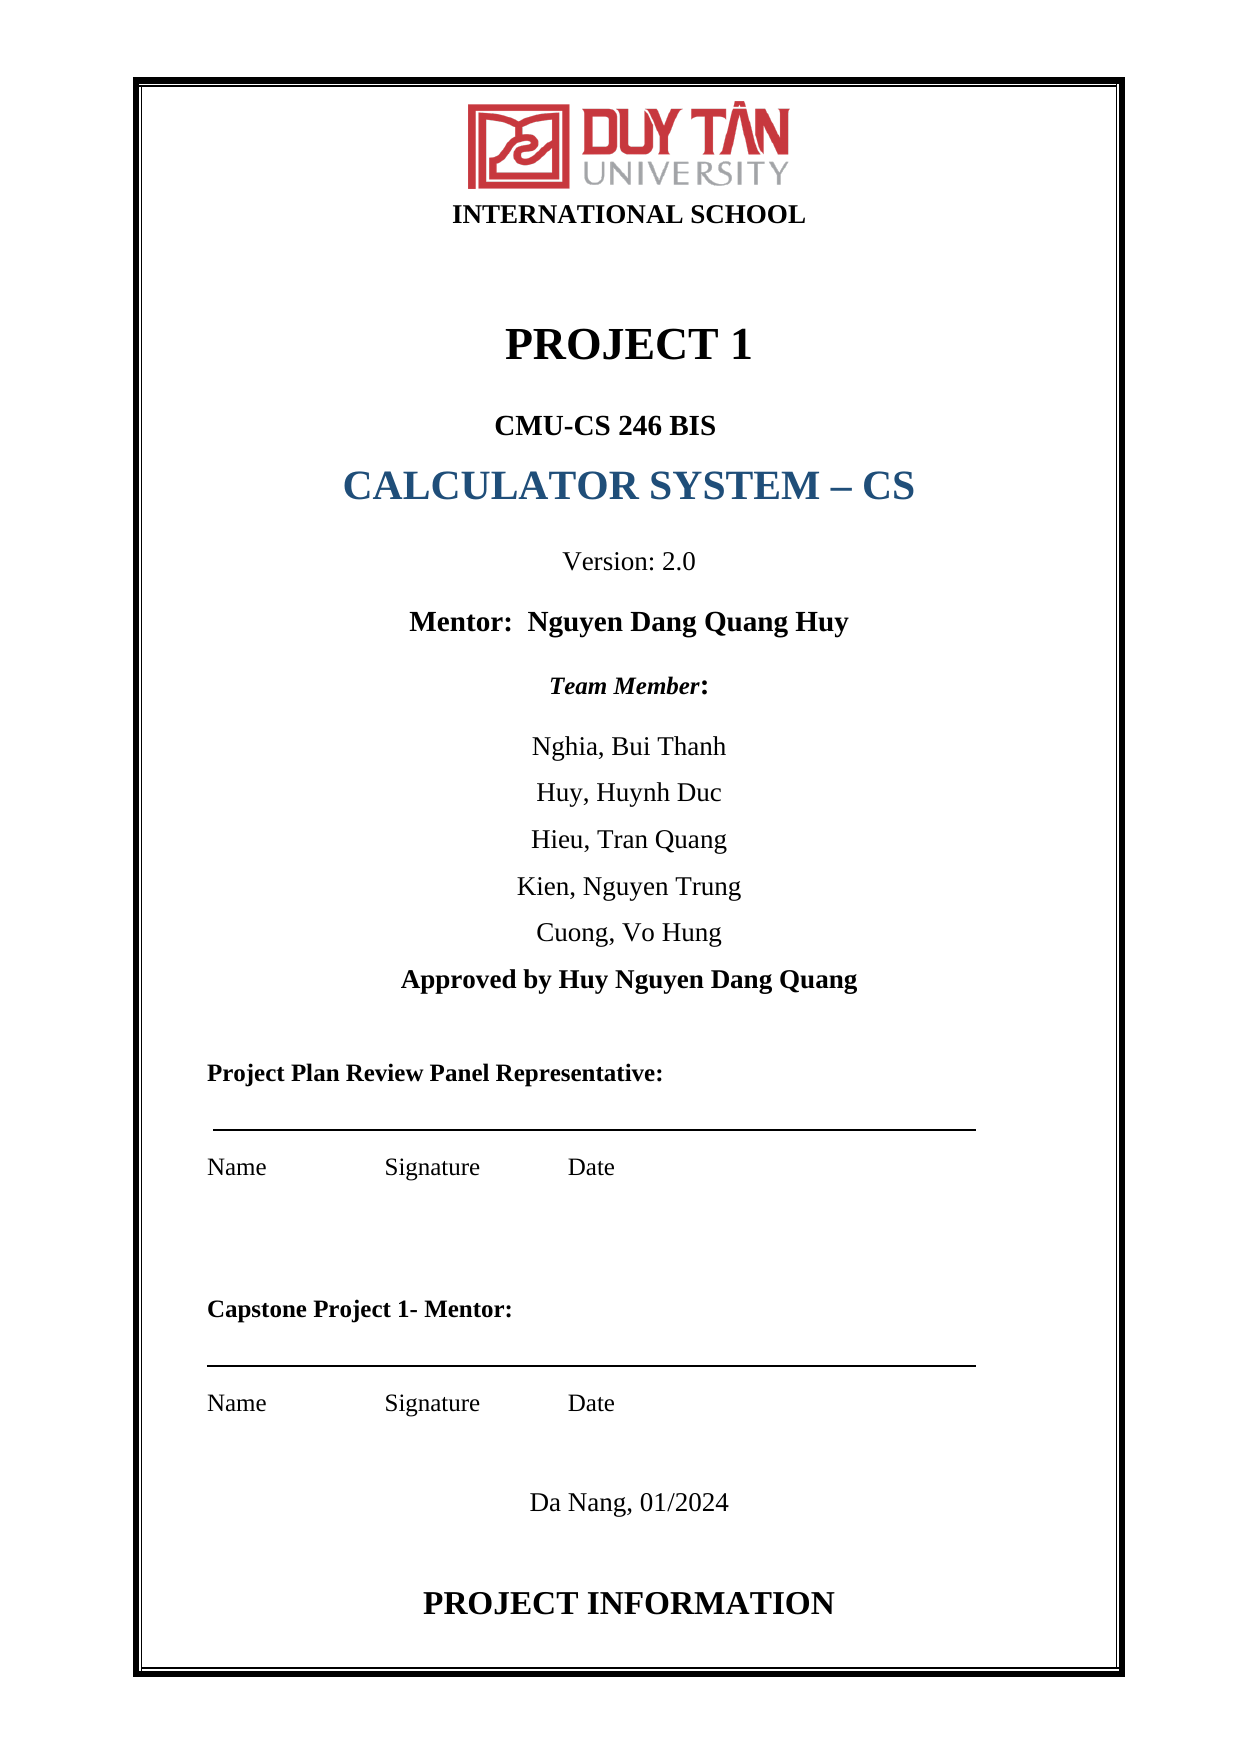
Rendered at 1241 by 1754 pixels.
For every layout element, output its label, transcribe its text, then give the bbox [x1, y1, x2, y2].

text Hieu, Tran Quang [151, 823, 1107, 854]
text Approved by Huy Nguyen Dang Quang [151, 963, 1107, 994]
text Name Signature Date [207, 1388, 1107, 1417]
text PROJECT 1 [151, 316, 1107, 369]
text Name Signature Date [207, 1152, 1107, 1181]
text Kien, Nguyen Trung [151, 870, 1107, 901]
text Capstone Project 1- Mentor: [207, 1294, 1107, 1322]
text PROJECT INFORMATION [151, 1583, 1107, 1622]
text Team Member: [151, 667, 1107, 701]
text CALCULATOR SYSTEM – CS [151, 461, 1107, 509]
text INTERNATIONAL SCHOOL [151, 198, 1107, 229]
text Mentor: Nguyen Dang Quang Huy [151, 604, 1107, 638]
text Nghia, Bui Thanh [151, 730, 1107, 761]
text Da Nang, 01/2024 [151, 1486, 1107, 1517]
text CMU-CS 246 BIS [152, 408, 1058, 441]
text Project Plan Review Panel Representative: [207, 1058, 1107, 1086]
text Huy, Huynh Duc [151, 777, 1107, 808]
picture [468, 101, 790, 189]
text Cuong, Vo Hung [151, 917, 1107, 948]
text Version: 2.0 [151, 545, 1107, 576]
